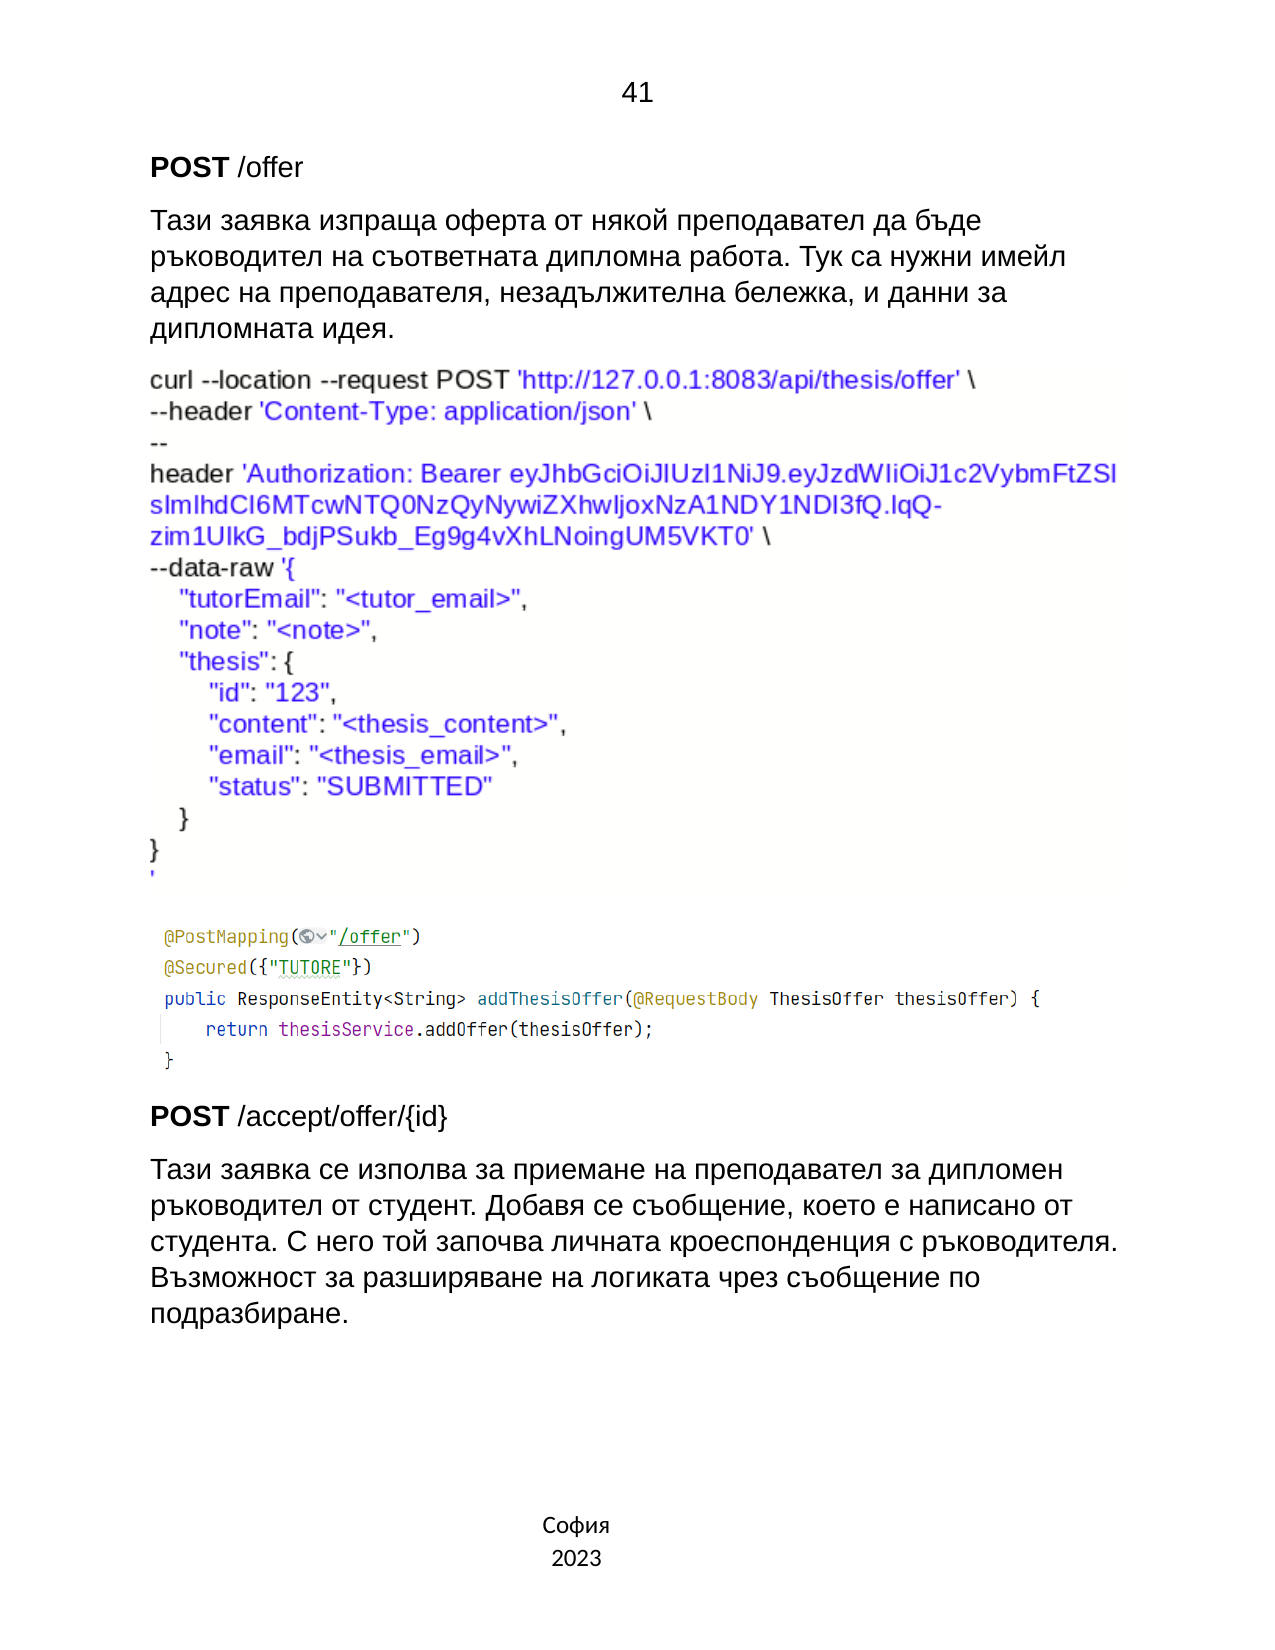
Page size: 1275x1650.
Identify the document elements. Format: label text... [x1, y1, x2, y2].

text POST /accept/offer/{id} [150, 1099, 1125, 1132]
picture [150, 912, 1125, 1080]
text Тази заявка се изполва за приемане на преподавател за дипломен ръководител от студент. Добавя се съобщение, което е написано от студента. С него той започва личната кроеспонденция с ръководителя. Възможност за разширяване на логиката чрез съобщение по подразбиране. [150, 1152, 1125, 1330]
text Тази заявка изпраща оферта от някой преподавател да бъде ръководител на съответната дипломна работа. Тук са нужни имейл адрес на преподавателя, незадължителна бележка, и данни за дипломната идея. [150, 203, 1125, 345]
text POST /offer [150, 150, 1125, 183]
